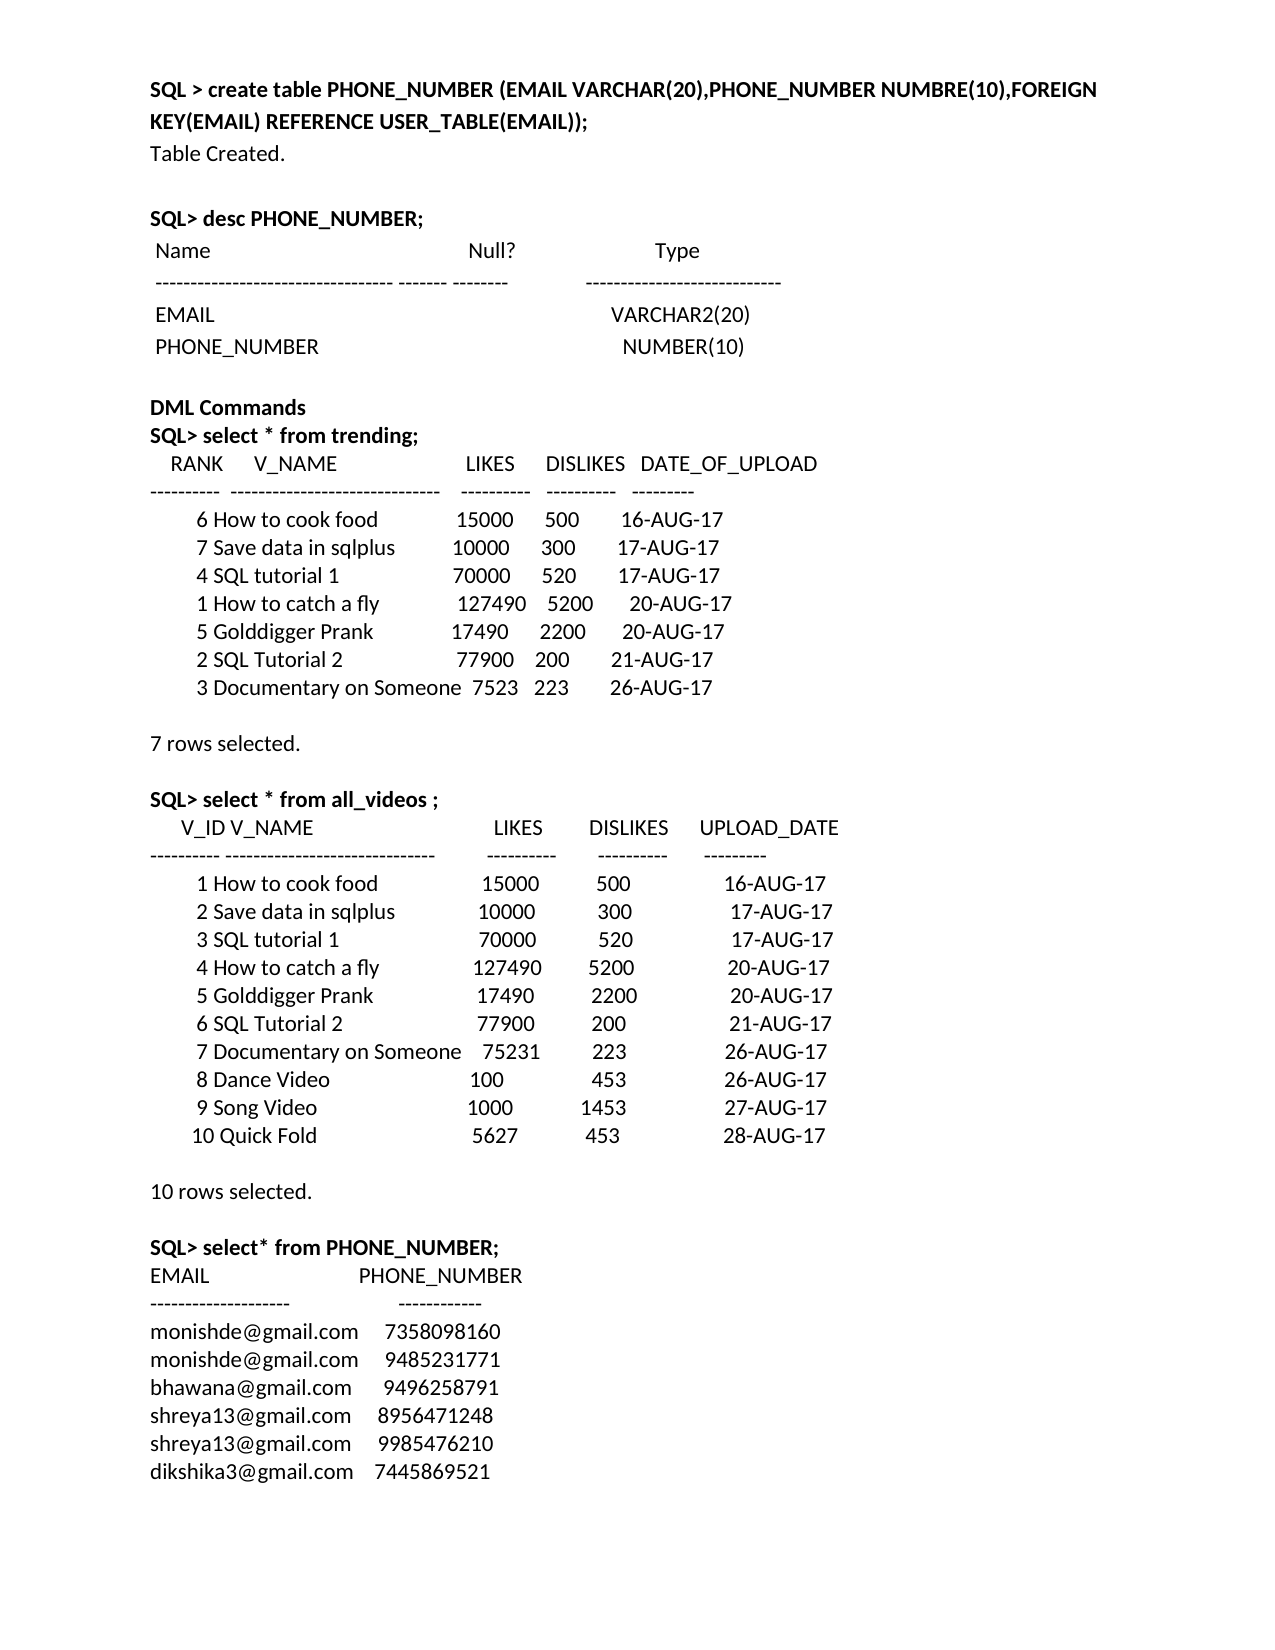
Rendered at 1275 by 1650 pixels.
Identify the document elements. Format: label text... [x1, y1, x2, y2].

text ---------------------------------- ------- -------- ---------------------------- [150, 268, 1125, 296]
text SQL> select * from all_videos ; [150, 785, 1125, 813]
text 10 rows selected. [150, 1177, 1125, 1205]
text 3 Documentary on Someone 7523 223 26-AUG-17 [150, 673, 1125, 701]
text 1 How to catch a fly 127490 5200 20-AUG-17 [150, 589, 1125, 617]
text shreya13@gmail.com 8956471248 [150, 1401, 1125, 1429]
text DML Commands [150, 393, 1125, 421]
text monishde@gmail.com 9485231771 [150, 1345, 1125, 1373]
text bhawana@gmail.com 9496258791 [150, 1373, 1125, 1401]
text dikshika3@gmail.com 7445869521 [150, 1457, 1125, 1486]
text shreya13@gmail.com 9985476210 [150, 1429, 1125, 1457]
text SQL > create table PHONE_NUMBER (EMAIL VARCHAR(20),PHONE_NUMBER NUMBRE(10),FOREIGN KEY(EMAIL) REFERENCE USER_TABLE(EMAIL)); [150, 75, 1125, 135]
text Name Null? Type [150, 236, 1125, 264]
text Table Created. [150, 139, 1125, 167]
text 4 SQL tutorial 1 70000 520 17-AUG-17 [150, 561, 1125, 589]
text 6 SQL Tutorial 2 77900 200 21-AUG-17 [150, 1009, 1125, 1037]
text EMAIL PHONE_NUMBER [150, 1261, 1125, 1289]
text PHONE_NUMBER NUMBER(10) [150, 332, 1125, 361]
text monishde@gmail.com 7358098160 [150, 1317, 1125, 1345]
text ---------- ------------------------------ ---------- ---------- --------- [150, 477, 1125, 505]
text -------------------- ------------ [150, 1289, 1125, 1317]
text 2 Save data in sqlplus 10000 300 17-AUG-17 [150, 897, 1125, 925]
text 3 SQL tutorial 1 70000 520 17-AUG-17 [150, 925, 1125, 953]
text V_ID V_NAME LIKES DISLIKES UPLOAD_DATE [150, 813, 1125, 841]
text 5 Golddigger Prank 17490 2200 20-AUG-17 [150, 981, 1125, 1009]
text EMAIL VARCHAR2(20) [150, 300, 1125, 328]
text ---------- ------------------------------ ---------- ---------- --------- [150, 841, 1125, 869]
text 9 Song Video 1000 1453 27-AUG-17 [150, 1093, 1125, 1121]
text 5 Golddigger Prank 17490 2200 20-AUG-17 [150, 617, 1125, 645]
text 7 Save data in sqlplus 10000 300 17-AUG-17 [150, 533, 1125, 561]
text 7 rows selected. [150, 729, 1125, 757]
text 10 Quick Fold 5627 453 28-AUG-17 [150, 1121, 1125, 1149]
text SQL> select* from PHONE_NUMBER; [150, 1233, 1125, 1261]
text 7 Documentary on Someone 75231 223 26-AUG-17 [150, 1037, 1125, 1065]
text 4 How to catch a fly 127490 5200 20-AUG-17 [150, 953, 1125, 981]
text 2 SQL Tutorial 2 77900 200 21-AUG-17 [150, 645, 1125, 673]
text RANK V_NAME LIKES DISLIKES DATE_OF_UPLOAD [150, 449, 1125, 477]
text 6 How to cook food 15000 500 16-AUG-17 [150, 505, 1125, 533]
text SQL> select * from trending; [150, 421, 1125, 449]
text 8 Dance Video 100 453 26-AUG-17 [150, 1065, 1125, 1093]
text 1 How to cook food 15000 500 16-AUG-17 [150, 869, 1125, 897]
text SQL> desc PHONE_NUMBER; [150, 204, 1125, 232]
